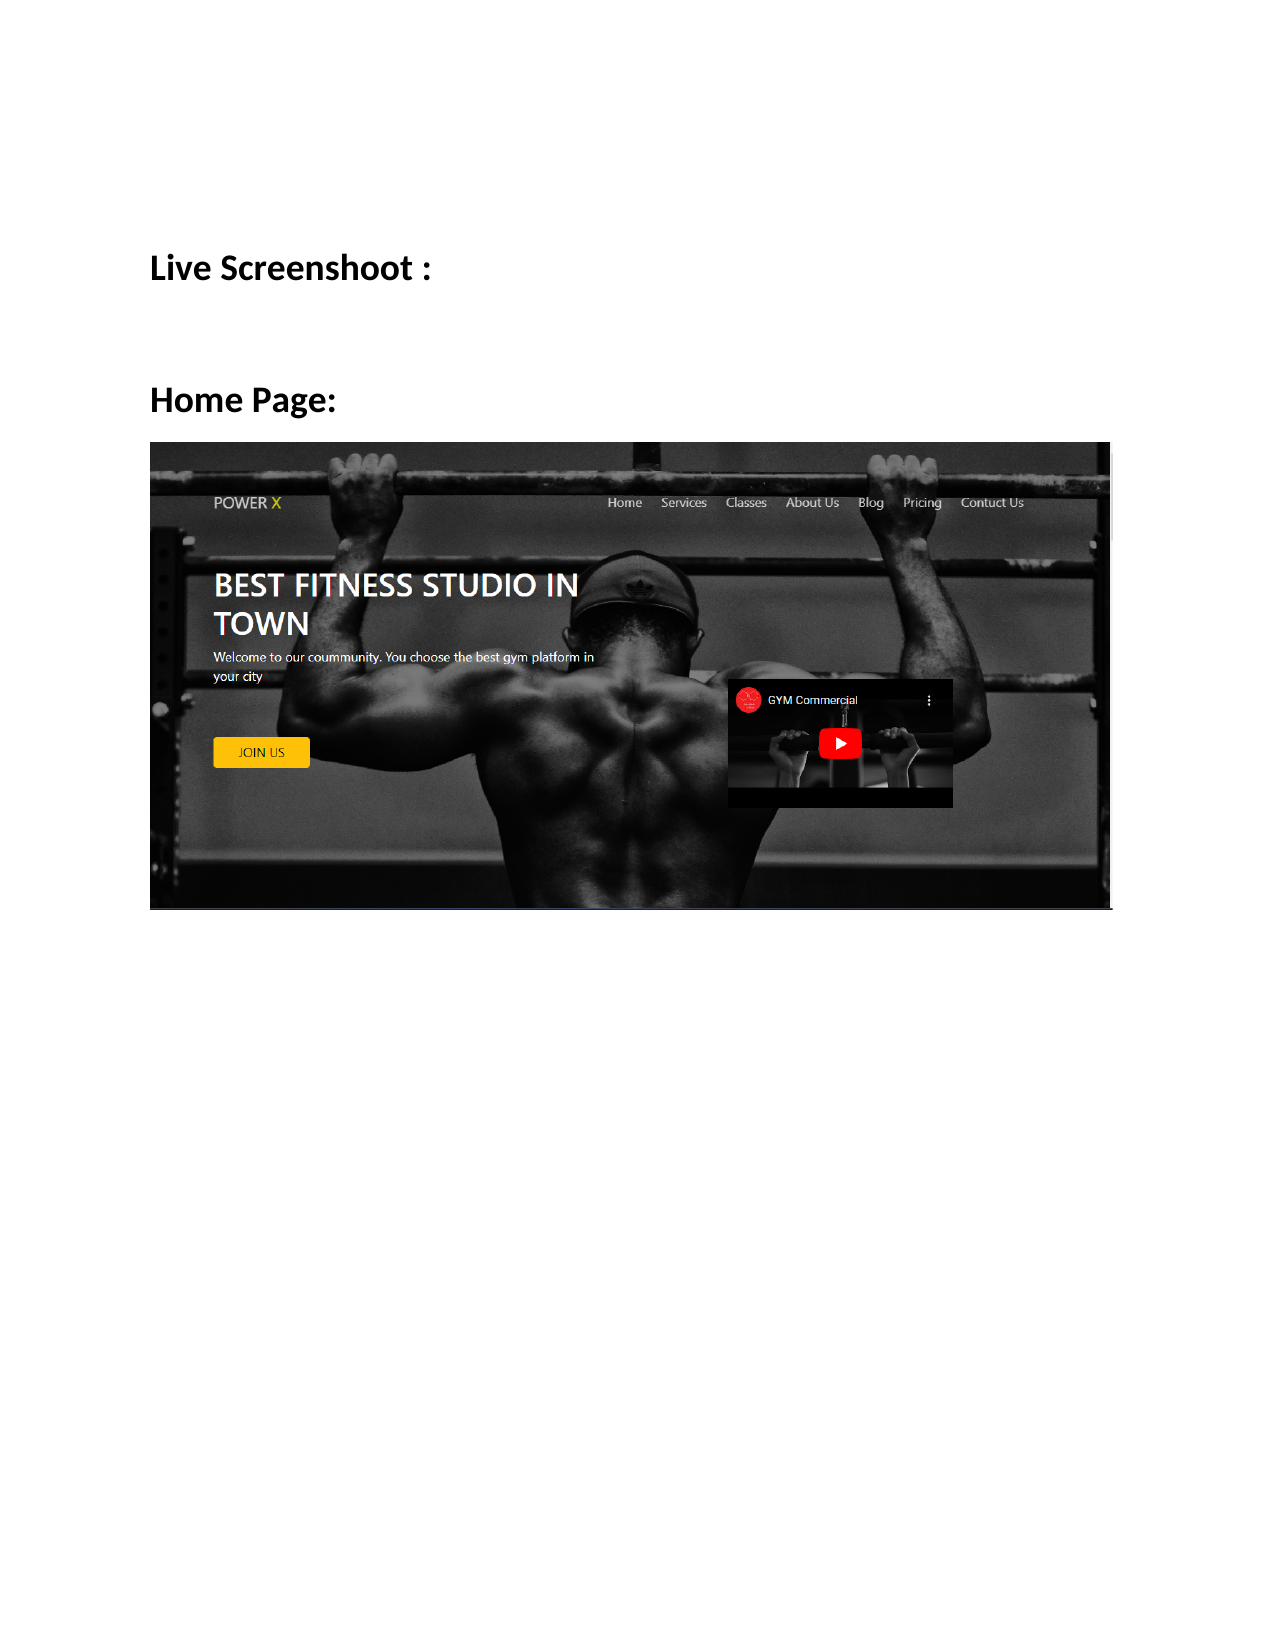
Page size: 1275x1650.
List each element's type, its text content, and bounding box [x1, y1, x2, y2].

picture [150, 442, 1113, 910]
text Home Page: [150, 376, 1125, 422]
text Live Screenshoot : [150, 244, 1125, 289]
